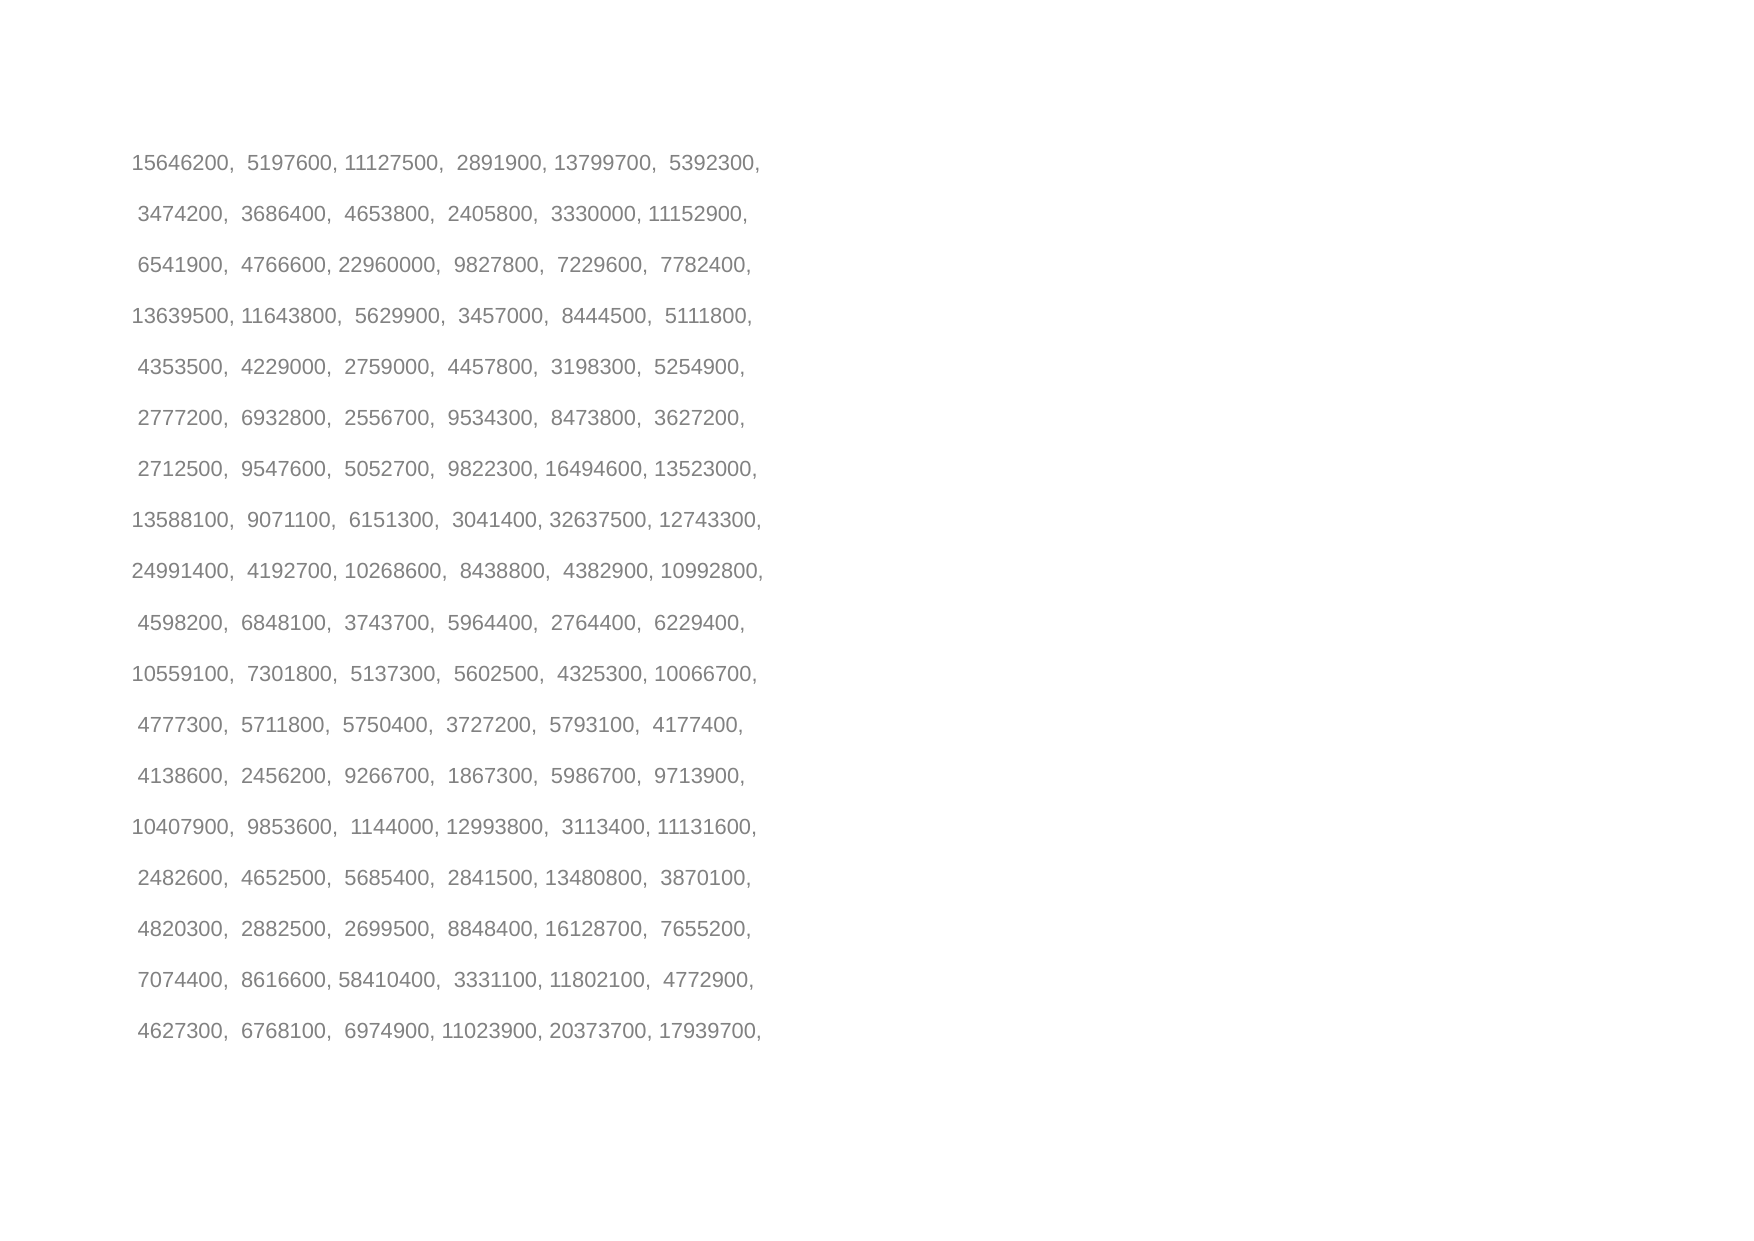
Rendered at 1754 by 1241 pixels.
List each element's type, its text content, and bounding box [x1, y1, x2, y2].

text 10407900, 9853600, 1144000, 12993800, 3113400, 11131600, [19, 813, 1604, 839]
text 4627300, 6768100, 6974900, 11023900, 20373700, 17939700, [19, 1018, 1604, 1043]
text 4138600, 2456200, 9266700, 1867300, 5986700, 9713900, [19, 762, 1604, 788]
text 13588100, 9071100, 6151300, 3041400, 32637500, 12743300, [19, 507, 1604, 532]
text 4353500, 4229000, 2759000, 4457800, 3198300, 5254900, [19, 354, 1604, 379]
text 15646200, 5197600, 11127500, 2891900, 13799700, 5392300, [19, 150, 1604, 175]
text 4820300, 2882500, 2699500, 8848400, 16128700, 7655200, [19, 916, 1604, 941]
text 7074400, 8616600, 58410400, 3331100, 11802100, 4772900, [19, 967, 1604, 992]
text 2482600, 4652500, 5685400, 2841500, 13480800, 3870100, [19, 864, 1604, 890]
text 3474200, 3686400, 4653800, 2405800, 3330000, 11152900, [19, 201, 1604, 226]
text 4777300, 5711800, 5750400, 3727200, 5793100, 4177400, [19, 711, 1604, 737]
text 4598200, 6848100, 3743700, 5964400, 2764400, 6229400, [19, 609, 1604, 634]
text 2712500, 9547600, 5052700, 9822300, 16494600, 13523000, [19, 456, 1604, 481]
text 2777200, 6932800, 2556700, 9534300, 8473800, 3627200, [19, 405, 1604, 430]
text 10559100, 7301800, 5137300, 5602500, 4325300, 10066700, [19, 660, 1604, 686]
text 13639500, 11643800, 5629900, 3457000, 8444500, 5111800, [19, 303, 1604, 328]
text 24991400, 4192700, 10268600, 8438800, 4382900, 10992800, [19, 558, 1604, 583]
text 6541900, 4766600, 22960000, 9827800, 7229600, 7782400, [19, 252, 1604, 277]
